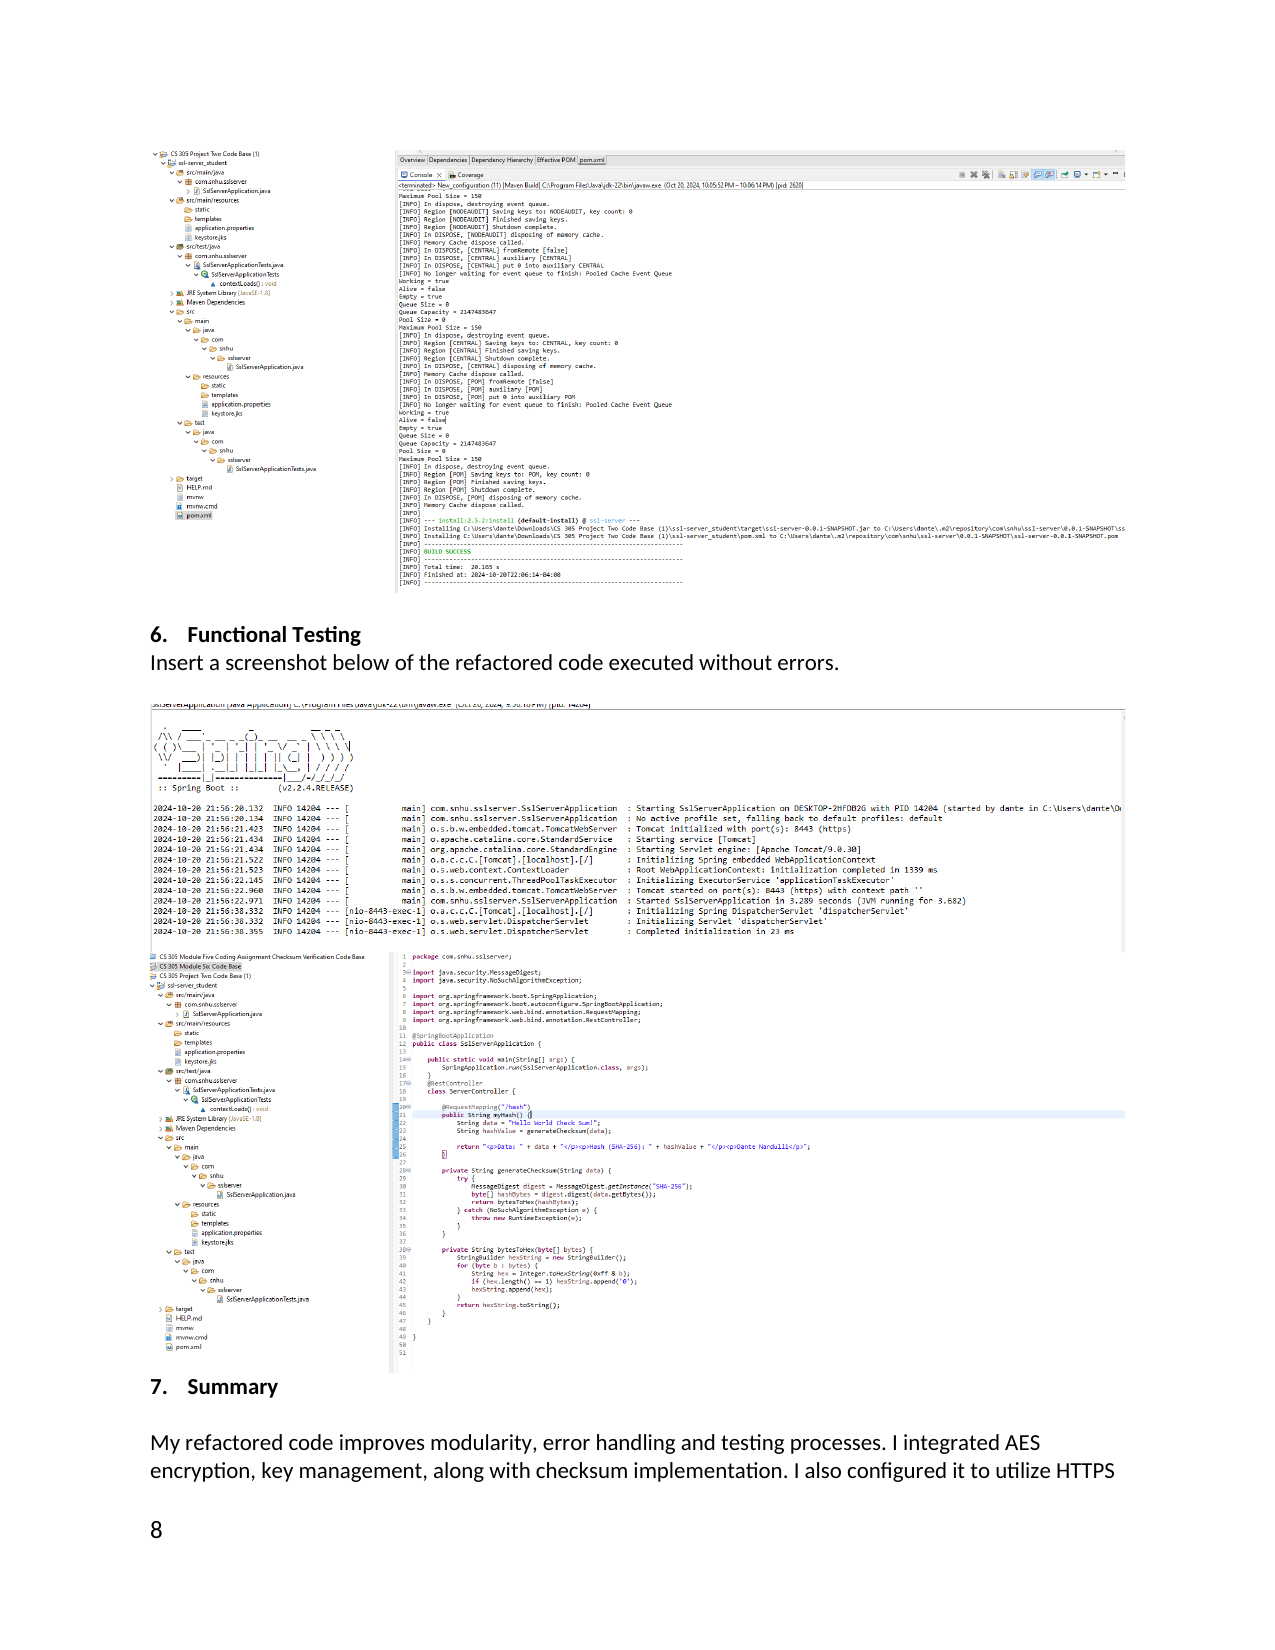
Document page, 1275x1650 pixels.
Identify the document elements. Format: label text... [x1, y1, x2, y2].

picture [150, 704, 1125, 1373]
picture [150, 150, 1125, 593]
subtitle Summary [150, 1373, 1125, 1400]
text Insert a screenshot below of the refactored code executed without errors. [150, 648, 1125, 676]
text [150, 1428, 1125, 1484]
subtitle Functional Testing [150, 620, 1125, 648]
